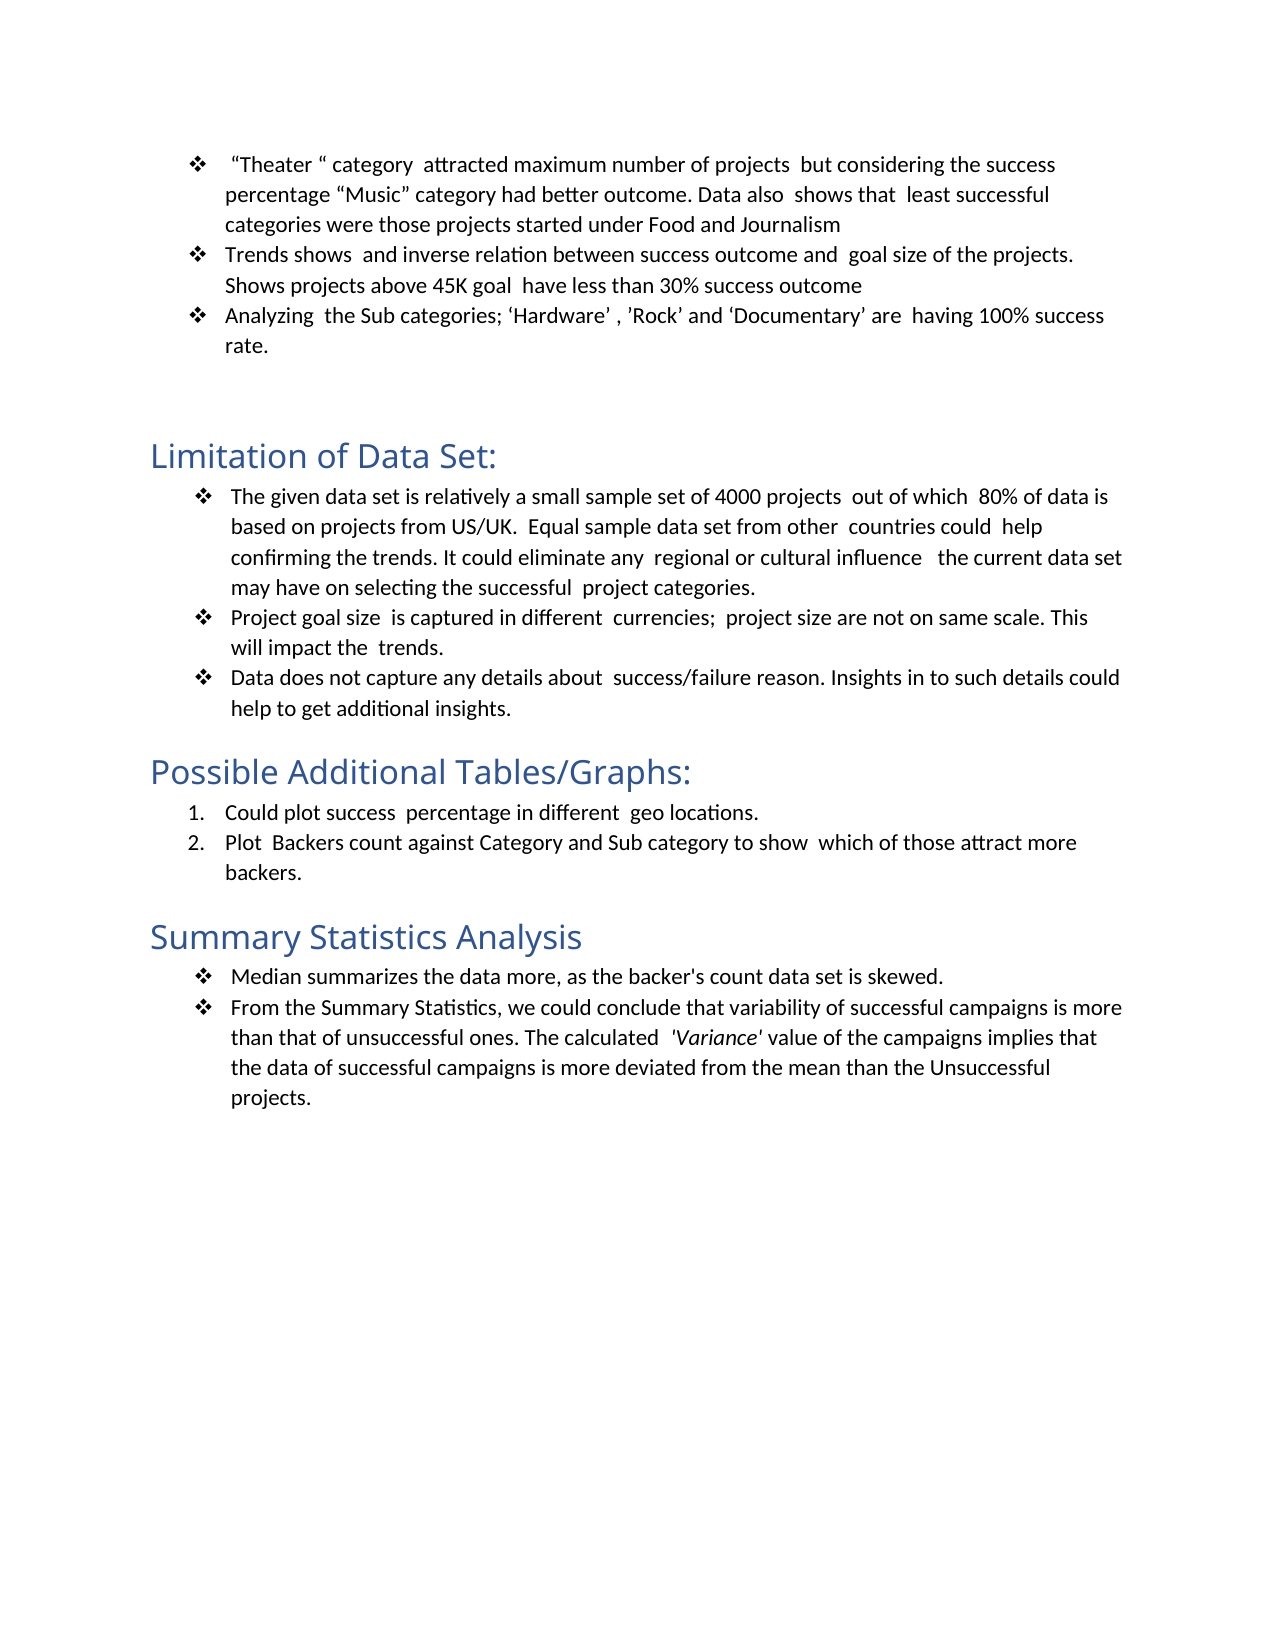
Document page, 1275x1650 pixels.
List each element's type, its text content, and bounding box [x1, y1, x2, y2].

list Trends shows and inverse relation between success outcome and goal size of the projects. Shows projects above 45K goal have less than 30% success outcome [187, 241, 1125, 299]
list From the Summary Statistics, we could conclude that variability of successful campaigns is more than that of unsuccessful ones. The calculated 'Variance' value of the campaigns implies that the data of successful campaigns is more deviated from the mean than the Unsuccessful projects. [193, 993, 1125, 1111]
list Could plot success percentage in different geo locations. [187, 798, 1125, 826]
list Plot Backers count against Category and Sub category to show which of those attract more backers. [187, 828, 1125, 886]
list Analyzing the Sub categories; ‘Hardware’ , ’Rock’ and ‘Documentary’ are having 100% success rate. [187, 301, 1125, 359]
subtitle Possible Additional Tables/Graphs: [150, 749, 1125, 794]
list Data does not capture any details about success/failure reason. Insights in to such details could help to get additional insights. [193, 663, 1125, 722]
list Project goal size is captured in different currencies; project size are not on same scale. This will impact the trends. [193, 603, 1125, 661]
subtitle Summary Statistics Analysis [150, 913, 1125, 959]
subtitle Limitation of Data Set: [150, 433, 1125, 479]
list “Theater “ category attracted maximum number of projects but considering the success percentage “Music” category had better outcome. Data also shows that least successful categories were those projects started under Food and Journalism [187, 150, 1125, 238]
list Median summarizes the data more, as the backer's count data set is skewed. [193, 962, 1125, 991]
list The given data set is relatively a small sample set of 4000 projects out of which 80% of data is based on projects from US/UK. Equal sample data set from other countries could help confirming the trends. It could eliminate any regional or cultural influence the current data set may have on selecting the successful project categories. [193, 482, 1125, 601]
